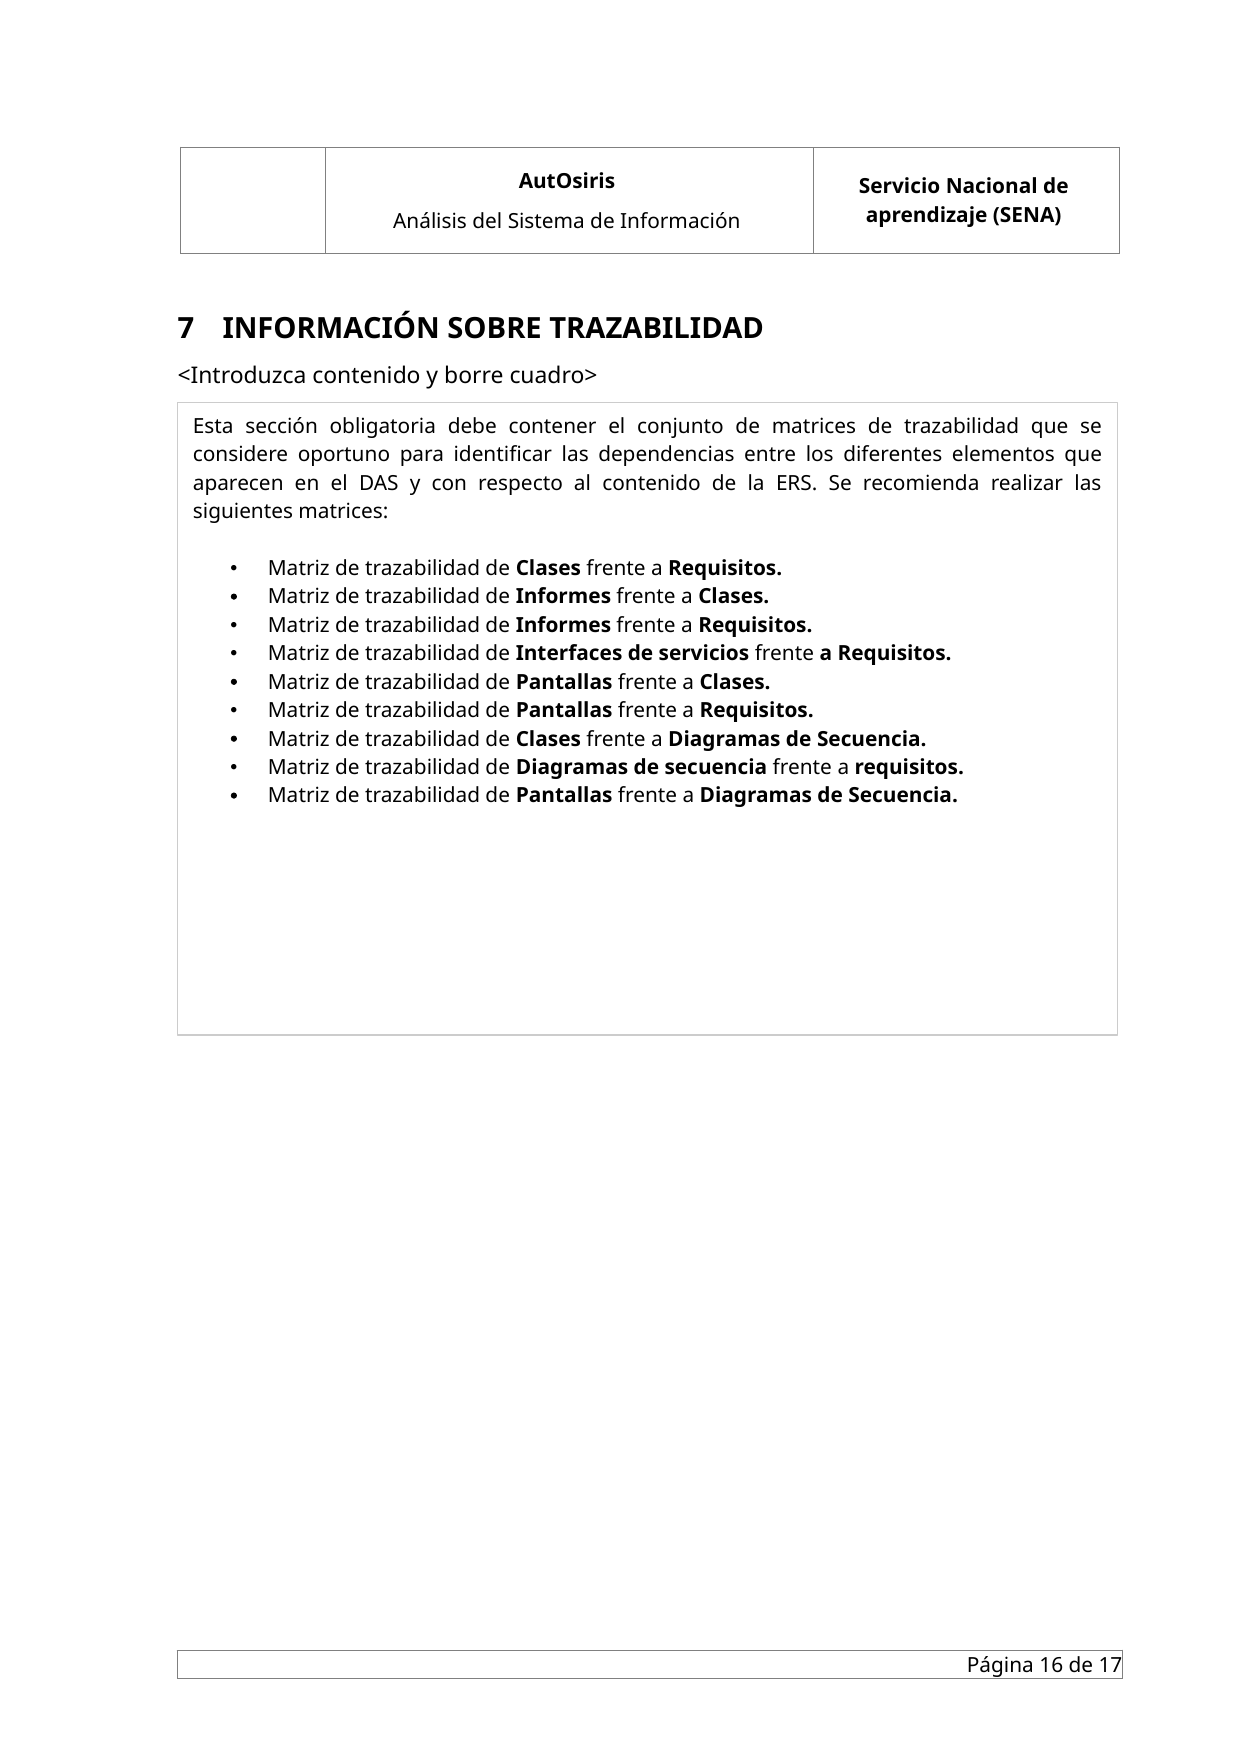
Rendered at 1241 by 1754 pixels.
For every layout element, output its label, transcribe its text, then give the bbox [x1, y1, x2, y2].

text <Introduzca contenido y borre cuadro> [177, 359, 1122, 390]
subtitle INFORMACIÓN SOBRE TRAZABILIDAD [177, 307, 1122, 347]
